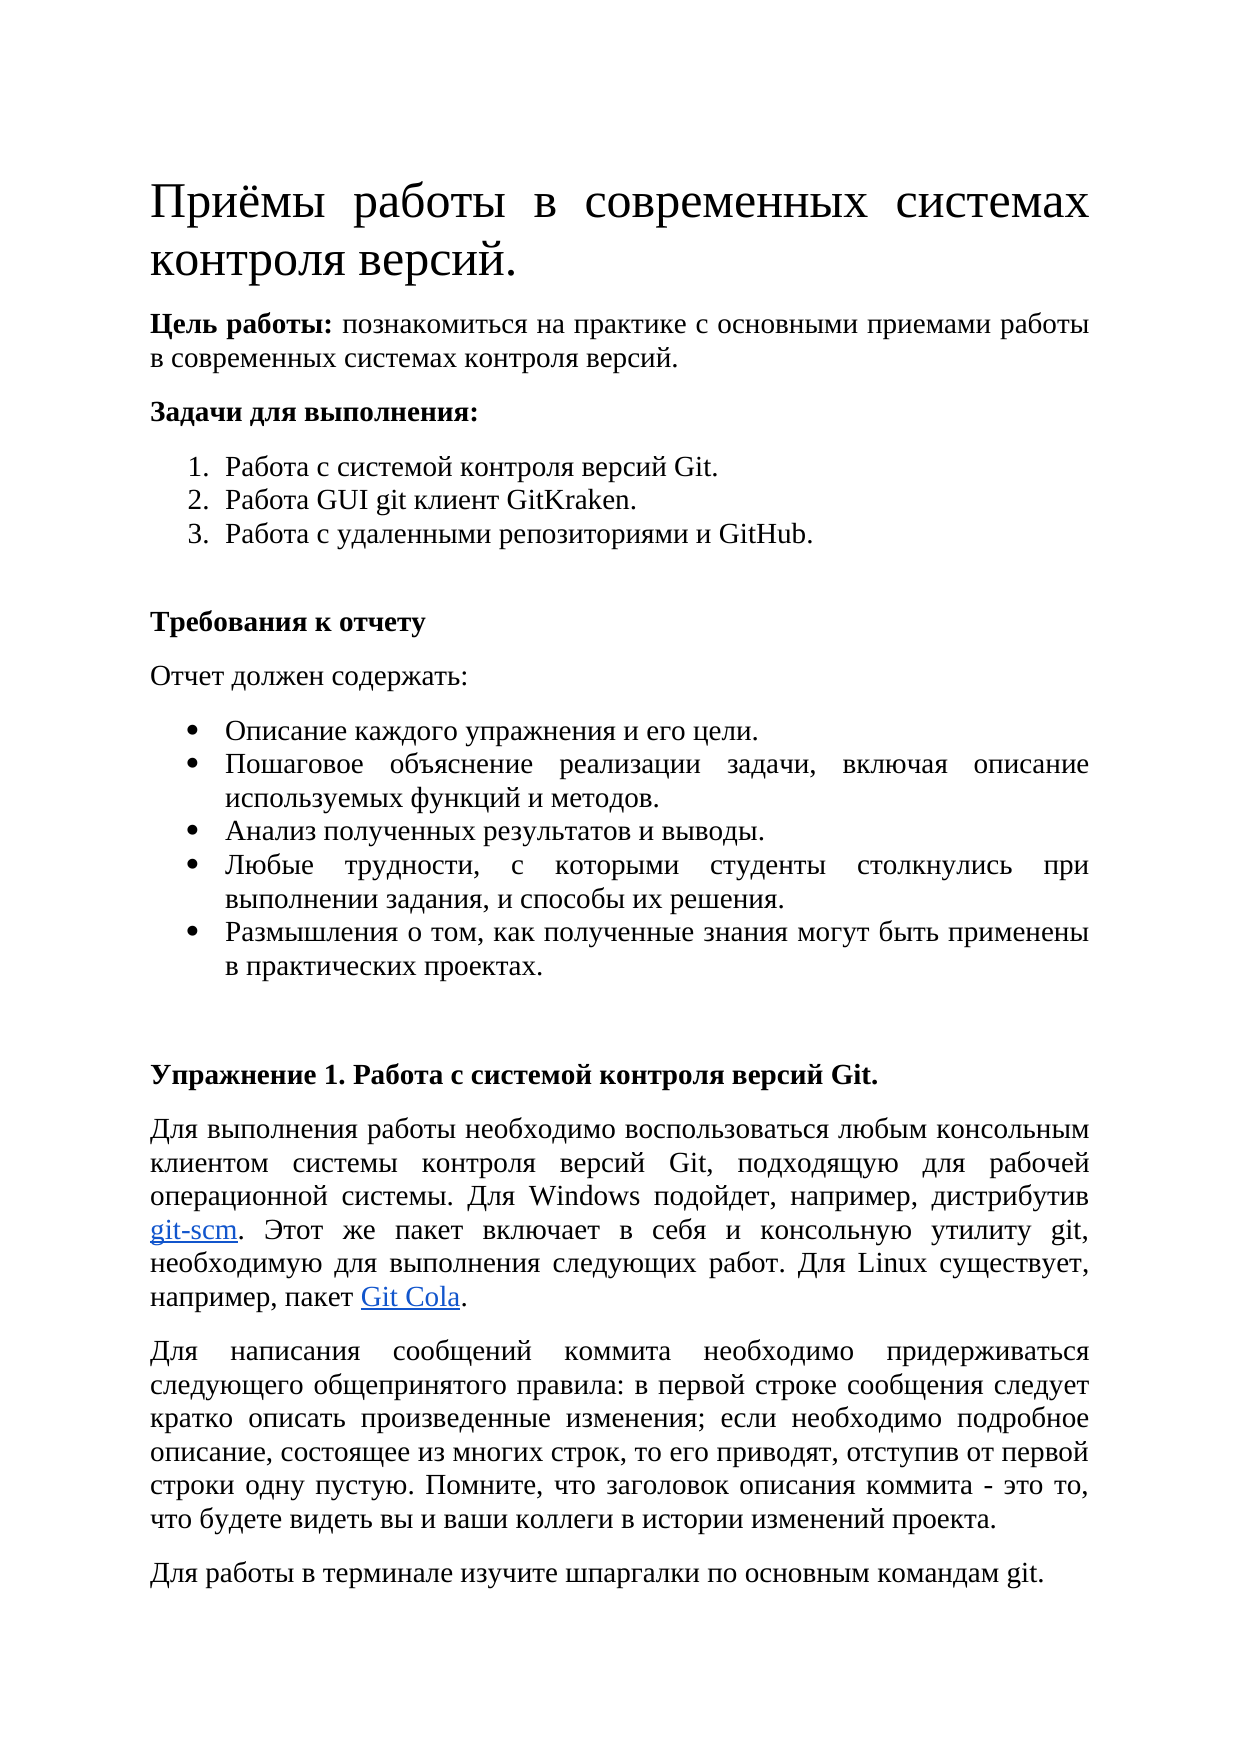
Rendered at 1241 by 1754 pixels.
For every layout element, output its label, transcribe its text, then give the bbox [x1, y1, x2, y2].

text Для работы в терминале изучите шпаргалки по основным командам git. [150, 1555, 1090, 1589]
text Требования к отчету [150, 604, 1090, 637]
text Для написания сообщений коммита необходимо придерживаться следующего общепринятого правила: в первой строке сообщения следует кратко описать произведенные изменения; если необходимо подробное описание, состоящее из многих строк, то его приводят, отступив от первой строки одну пустую. Помните, что заголовок описания коммита - это то, что будете видеть вы и ваши коллеги в истории изменений проекта. [150, 1333, 1090, 1534]
text Отчет должен содержать: [150, 658, 1090, 692]
text Цель работы: познакомиться на практике с основными приемами работы в современных системах контроля версий. [150, 307, 1090, 374]
text Задачи для выполнения: [150, 394, 1090, 428]
list Описание каждого упражнения и его цели. [187, 713, 1090, 746]
list Любые трудности, с которыми студенты столкнулись при выполнении задания, и способы их решения. [187, 847, 1090, 914]
text Приёмы работы в современных системах контроля версий. [150, 171, 1090, 286]
list Работа с системой контроля версий Git. [187, 449, 1090, 482]
list Размышления о том, как полученные знания могут быть применены в практических проектах. [187, 914, 1090, 982]
list Пошаговое объяснение реализации задачи, включая описание используемых функций и методов. [187, 746, 1090, 813]
list Анализ полученных результатов и выводы. [187, 813, 1090, 847]
text Упражнение 1. Работа с системой контроля версий Git. [150, 1057, 1090, 1090]
list Работа с удаленными репозиториями и GitHub. [187, 516, 1090, 549]
text Для выполнения работы необходимо воспользоваться любым консольным клиентом системы контроля версий Git, подходящую для рабочей операционной системы. Для Windows подойдет, например, дистрибутив git-scm. Этот же пакет включает в себя и консольную утилиту git, необходимую для выполнения следующих работ. Для Linux существует, например, пакет Git Cola. [150, 1111, 1090, 1312]
list Работа GUI git клиент GitKraken. [187, 482, 1090, 516]
